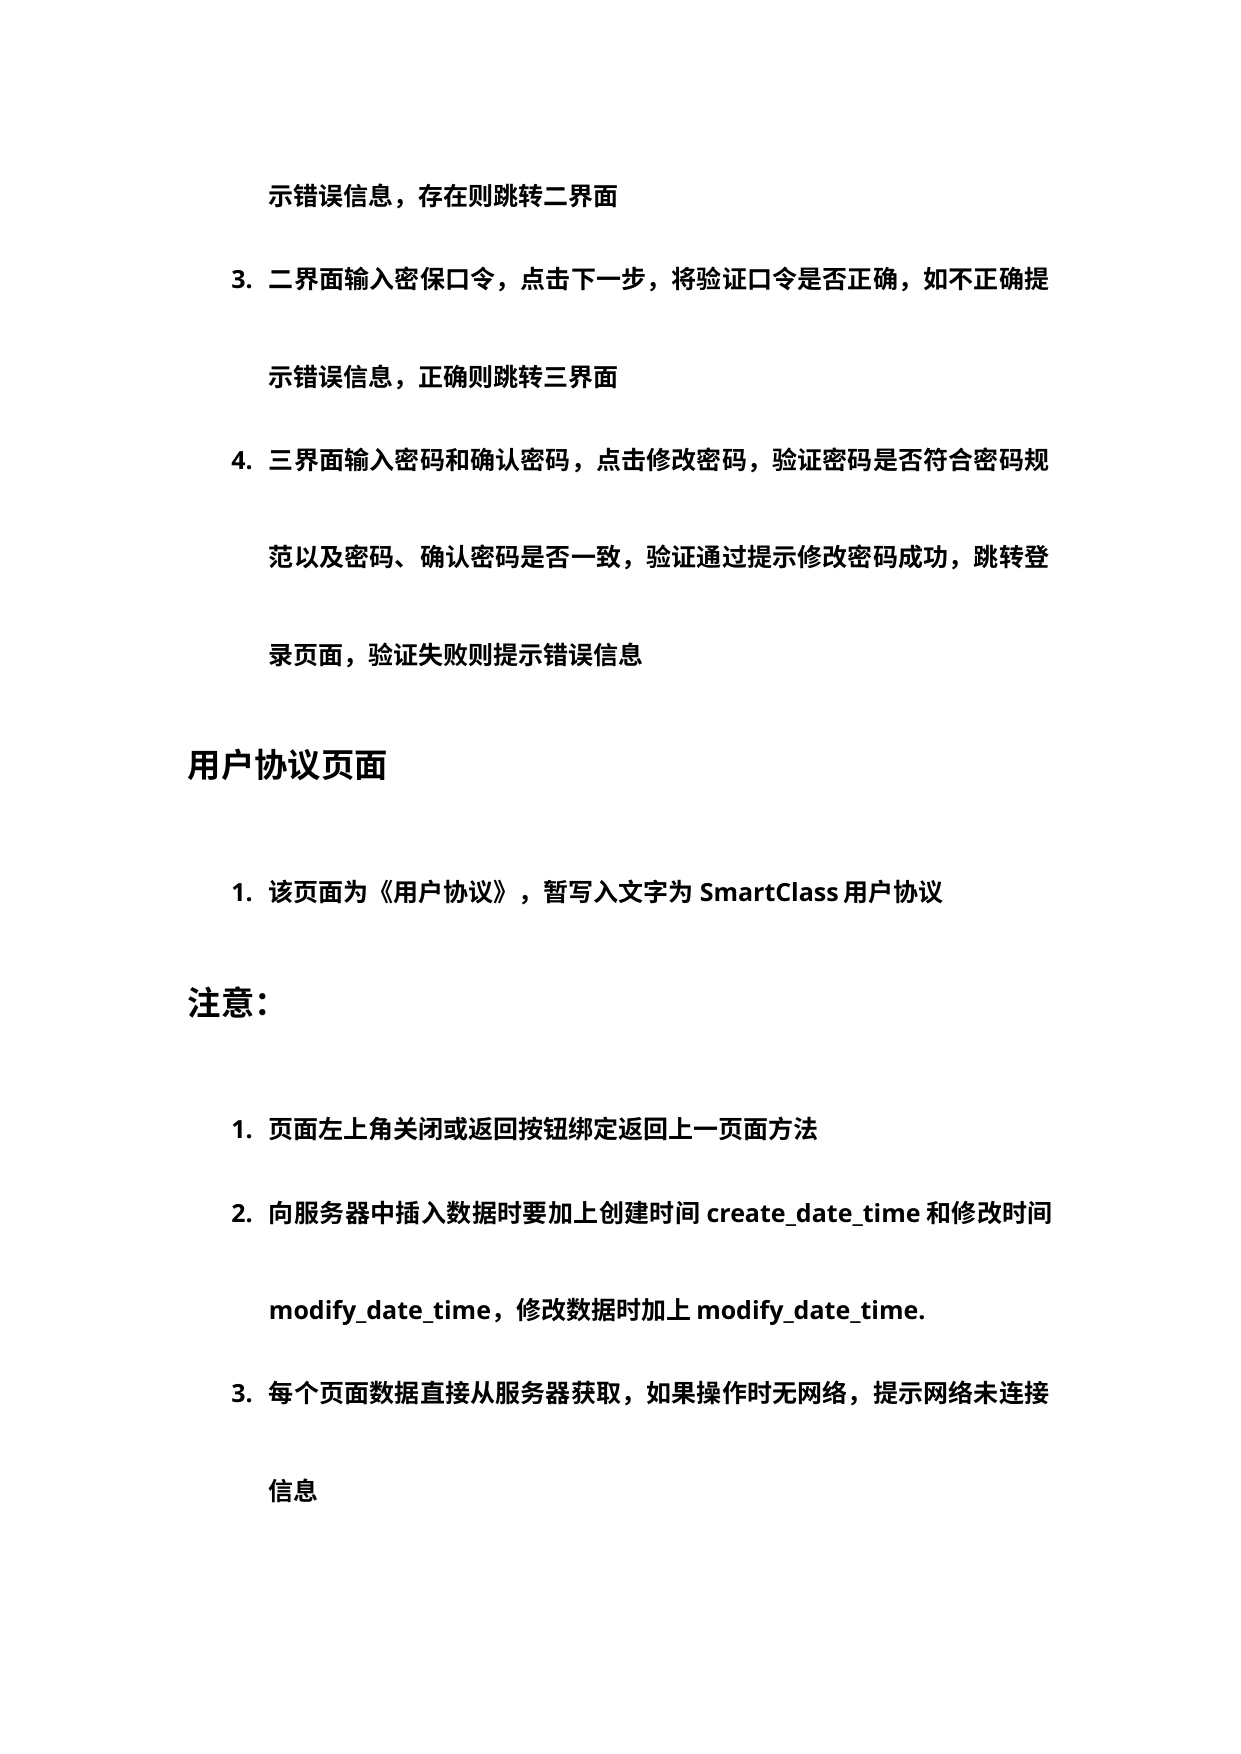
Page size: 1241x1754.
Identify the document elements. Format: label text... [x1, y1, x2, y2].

list 页面左上角关闭或返回按钮绑定返回上一页面方法 [231, 1096, 1053, 1161]
list 三界面输入密码和确认密码，点击修改密码，验证密码是否符合密码规范以及密码、确认密码是否一致，验证通过提示修改密码成功，跳转登录页面，验证失败则提示错误信息 [231, 426, 1053, 686]
list 向服务器中插入数据时要加上创建时间create_date_time和修改时间modify_date_time，修改数据时加上modify_date_time. [231, 1179, 1053, 1341]
list 每个页面数据直接从服务器获取，如果操作时无网络，提示网络未连接信息 [231, 1359, 1053, 1522]
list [231, 162, 1053, 227]
list 该页面为《用户协议》，暂写入文字为 SmartClass用户协议 [231, 858, 1053, 923]
subtitle 用户协议页面 [187, 731, 1053, 796]
list 二界面输入密保口令，点击下一步，将验证口令是否正确，如不正确提示错误信息，正确则跳转三界面 [231, 245, 1053, 408]
subtitle 注意： [187, 968, 1053, 1033]
